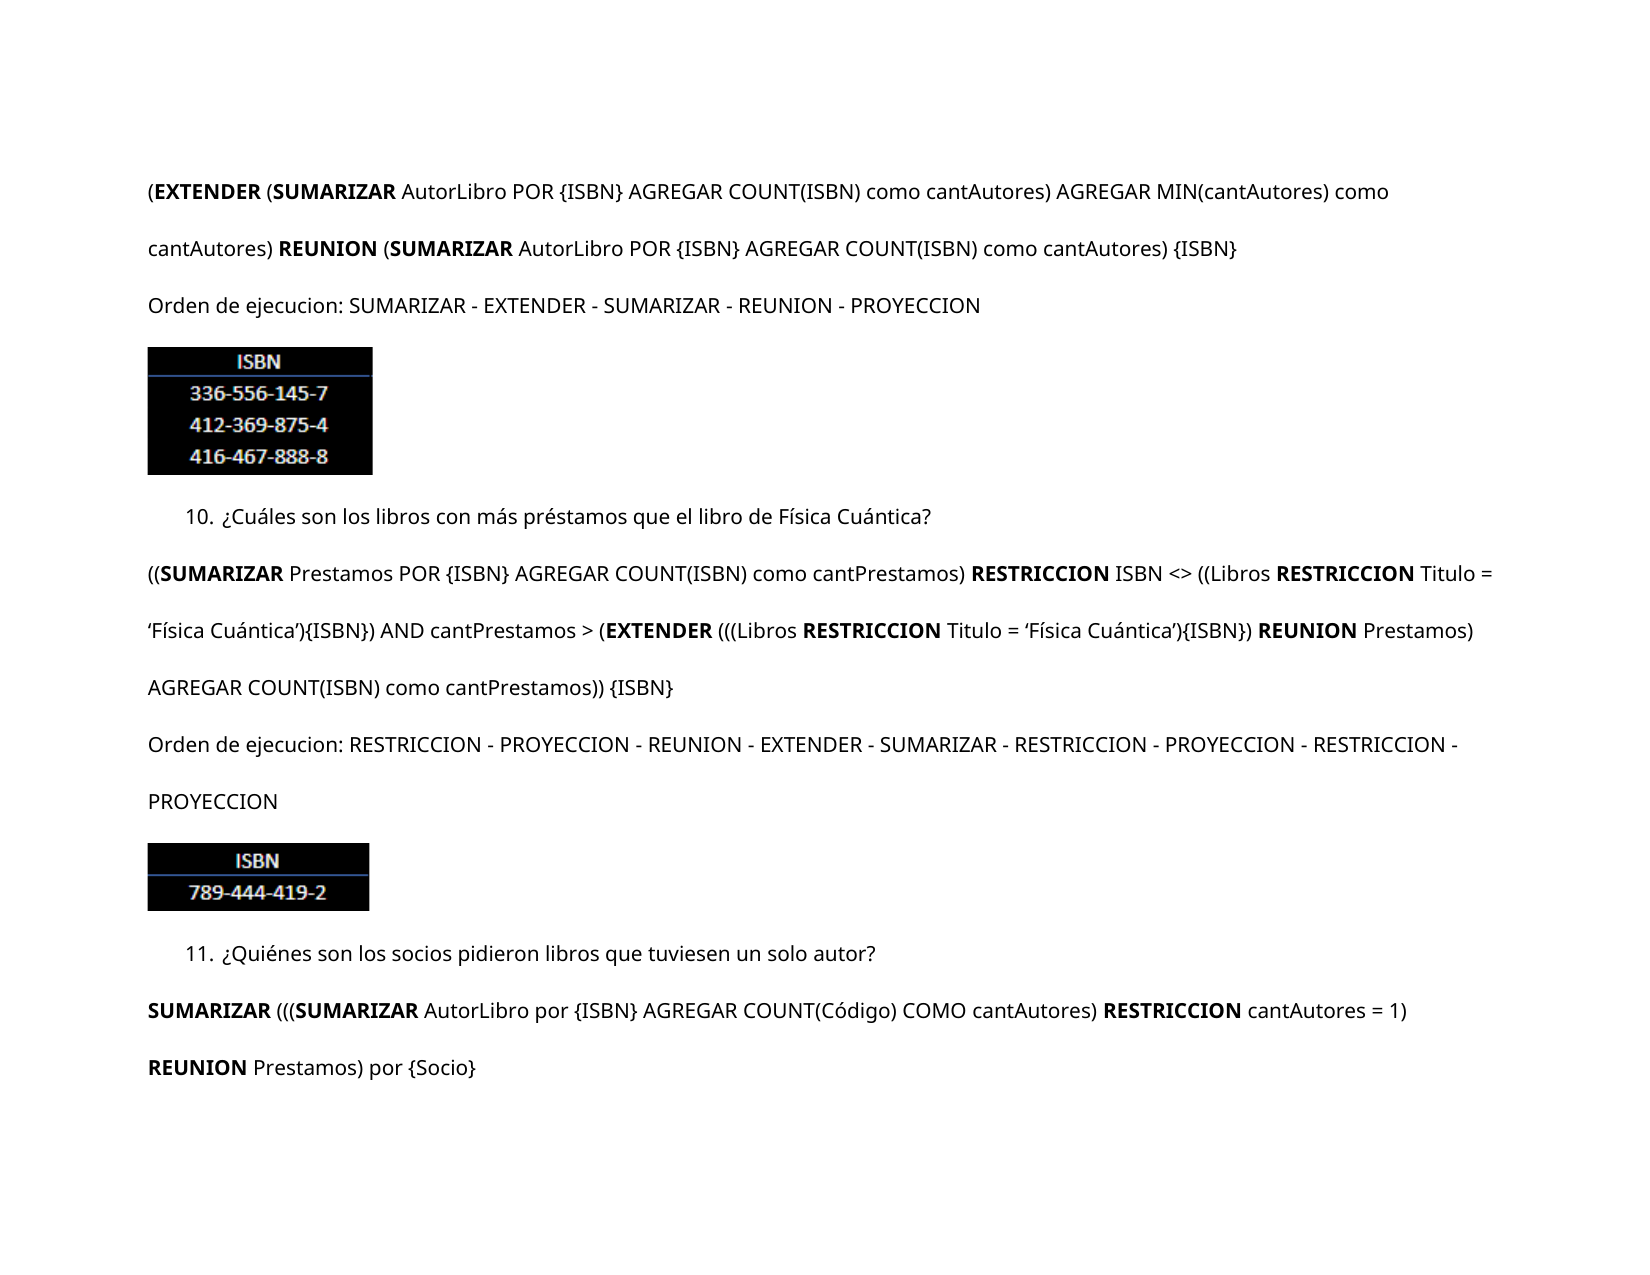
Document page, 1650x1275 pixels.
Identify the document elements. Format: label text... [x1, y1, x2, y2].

text Orden de ejecucion: SUMARIZAR - EXTENDER - SUMARIZAR - REUNION - PROYECCION [148, 291, 1502, 319]
picture [147, 347, 373, 475]
list ¿Cuáles son los libros con más préstamos que el libro de Física Cuántica? [185, 502, 1502, 531]
picture [147, 843, 370, 911]
list ¿Quiénes son los socios pidieron libros que tuviesen un solo autor? [185, 939, 1502, 967]
text (EXTENDER (SUMARIZAR AutorLibro POR {ISBN} AGREGAR COUNT(ISBN) como cantAutores) AGREGAR MIN(cantAutores) como cantAutores) REUNION (SUMARIZAR AutorLibro POR {ISBN} AGREGAR COUNT(ISBN) como cantAutores) {ISBN} [148, 177, 1502, 262]
text SUMARIZAR (((SUMARIZAR AutorLibro por {ISBN} AGREGAR COUNT(Código) COMO cantAutores) RESTRICCION cantAutores = 1) REUNION Prestamos) por {Socio} [148, 996, 1502, 1081]
text Orden de ejecucion: RESTRICCION - PROYECCION - REUNION - EXTENDER - SUMARIZAR - RESTRICCION - PROYECCION - RESTRICCION - PROYECCION [148, 730, 1502, 815]
text ((SUMARIZAR Prestamos POR {ISBN} AGREGAR COUNT(ISBN) como cantPrestamos) RESTRICCION ISBN <> ((Libros RESTRICCION Titulo = ‘Física Cuántica’){ISBN}) AND cantPrestamos > (EXTENDER (((Libros RESTRICCION Titulo = ‘Física Cuántica’){ISBN}) REUNION Prestamos) AGREGAR COUNT(ISBN) como cantPrestamos)) {ISBN} [148, 559, 1502, 701]
